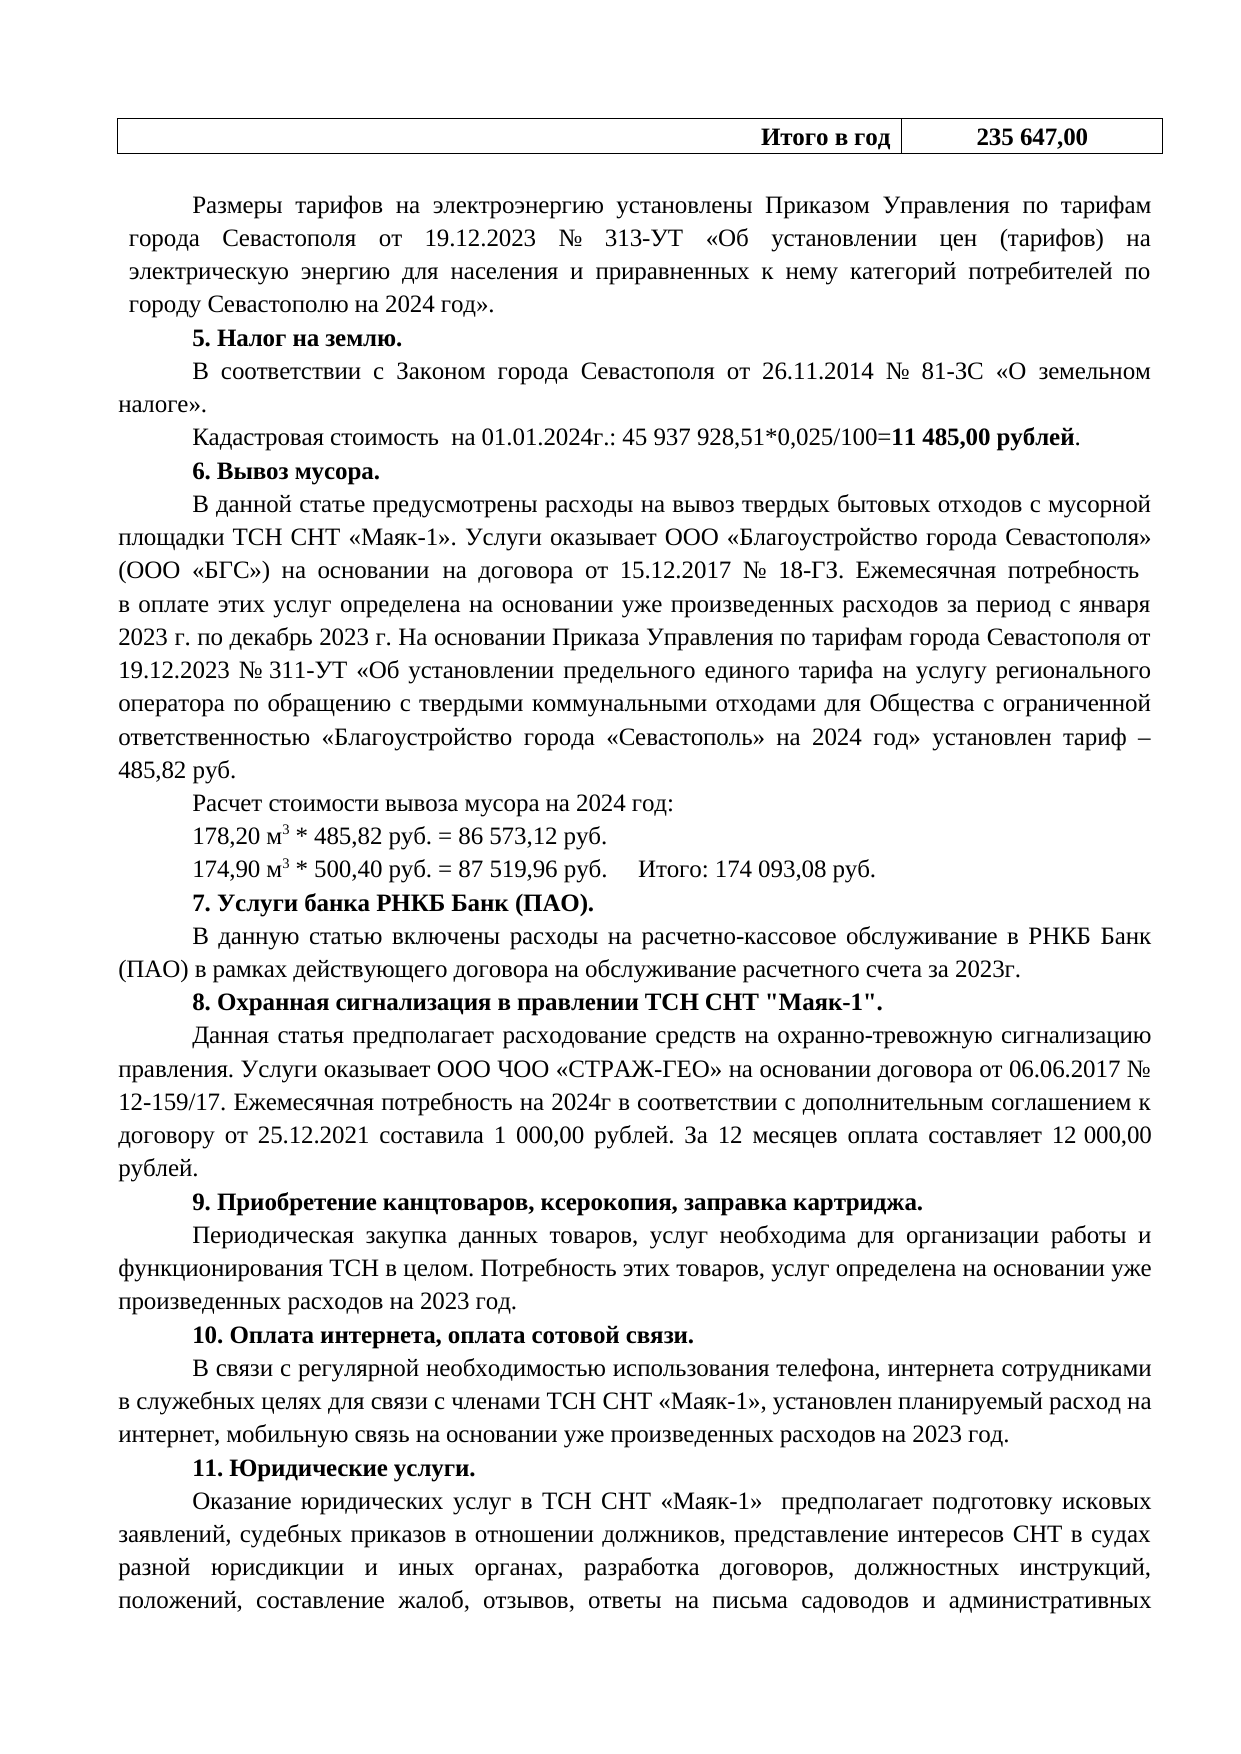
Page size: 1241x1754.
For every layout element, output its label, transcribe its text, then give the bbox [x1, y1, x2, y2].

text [118, 1483, 1152, 1616]
text 5. Налог на землю. [129, 319, 1152, 353]
table_cell Итого в год [118, 119, 901, 152]
text 7. Услуги банка РНКБ Банк (ПАО). [192, 884, 1152, 918]
text 10. Оплата интернета, оплата сотовой связи. [118, 1316, 1152, 1350]
text 6. Вывоз мусора. [192, 452, 1152, 486]
text 8. Охранная сигнализация в правлении ТСН СНТ "Маяк-1". [118, 984, 1152, 1017]
text Периодическая закупка данных товаров, услуг необходима для организации работы и функционирования ТСН в целом. Потребность этих товаров, услуг определена на основании уже произведенных расходов на 2023 год. [118, 1217, 1152, 1316]
text 9. Приобретение канцтоваров, ксерокопия, заправка картриджа. [118, 1183, 1152, 1217]
text Данная статья предполагает расходование средств на охранно-тревожную сигнализацию правления. Услуги оказывает ООО ЧОО «СТРАЖ-ГЕО» на основании договора от 06.06.2017 № 12-159/17. Ежемесячная потребность на 2024г в соответствии с дополнительным соглашением к договору от 25.12.2021 составила 1 000,00 рублей. За 12 месяцев оплата составляет 12 000,00 рублей. [118, 1017, 1152, 1183]
text Расчет стоимости вывоза мусора на 2024 год: [118, 785, 1152, 818]
text В соответствии с Законом города Севастополя от 26.11.2014 № 81-ЗС «О земельном налоге». [118, 353, 1152, 419]
text Размеры тарифов на электроэнергию установлены Приказом Управления по тарифам города Севастополя от 19.12.2023 № 313-УТ «Об установлении цен (тарифов) на электрическую энергию для населения и приравненных к нему категорий потребителей по городу Севастополю на 2024 год». [129, 187, 1152, 319]
text Кадастровая стоимость на 01.01.2024г.: 45 937 928,51*0,025/100=11 485,00 рублей. [118, 419, 1152, 452]
text В данную статью включены расходы на расчетно-кассовое обслуживание в РНКБ Банк (ПАО) в рамках действующего договора на обслуживание расчетного счета за 2023г. [118, 918, 1152, 984]
text 11. Юридические услуги. [118, 1449, 1152, 1483]
text 174,90 м3 * 500,40 руб. = 87 519,96 руб. Итого: 174 093,08 руб. [118, 851, 1152, 884]
text В данной статье предусмотрены расходы на вывоз твердых бытовых отходов с мусорной площадки ТСН СНТ «Маяк-1». Услуги оказывает ООО «Благоустройство города Севастополя» (ООО «БГС») на основании на договора от 15.12.2017 № 18-ГЗ. Ежемесячная потребность в оплате этих услуг определена на основании уже произведенных расходов за период с января 2023 г. по декабрь 2023 г. На основании Приказа Управления по тарифам города Севастополя от 19.12.2023 № 311-УТ «Об установлении предельного единого тарифа на услугу регионального оператора по обращению с твердыми коммунальными отходами для Общества с ограниченной ответственностью «Благоустройство города «Севастополь» на 2024 год» установлен тариф – 485,82 руб. [118, 486, 1152, 785]
table_cell 235 647,00 [902, 119, 1162, 152]
text 178,20 м3 * 485,82 руб. = 86 573,12 руб. [118, 818, 1152, 851]
text В связи с регулярной необходимостью использования телефона, интернета сотрудниками в служебных целях для связи с членами ТСН СНТ «Маяк-1», установлен планируемый расход на интернет, мобильную связь на основании уже произведенных расходов на 2023 год. [118, 1350, 1152, 1449]
